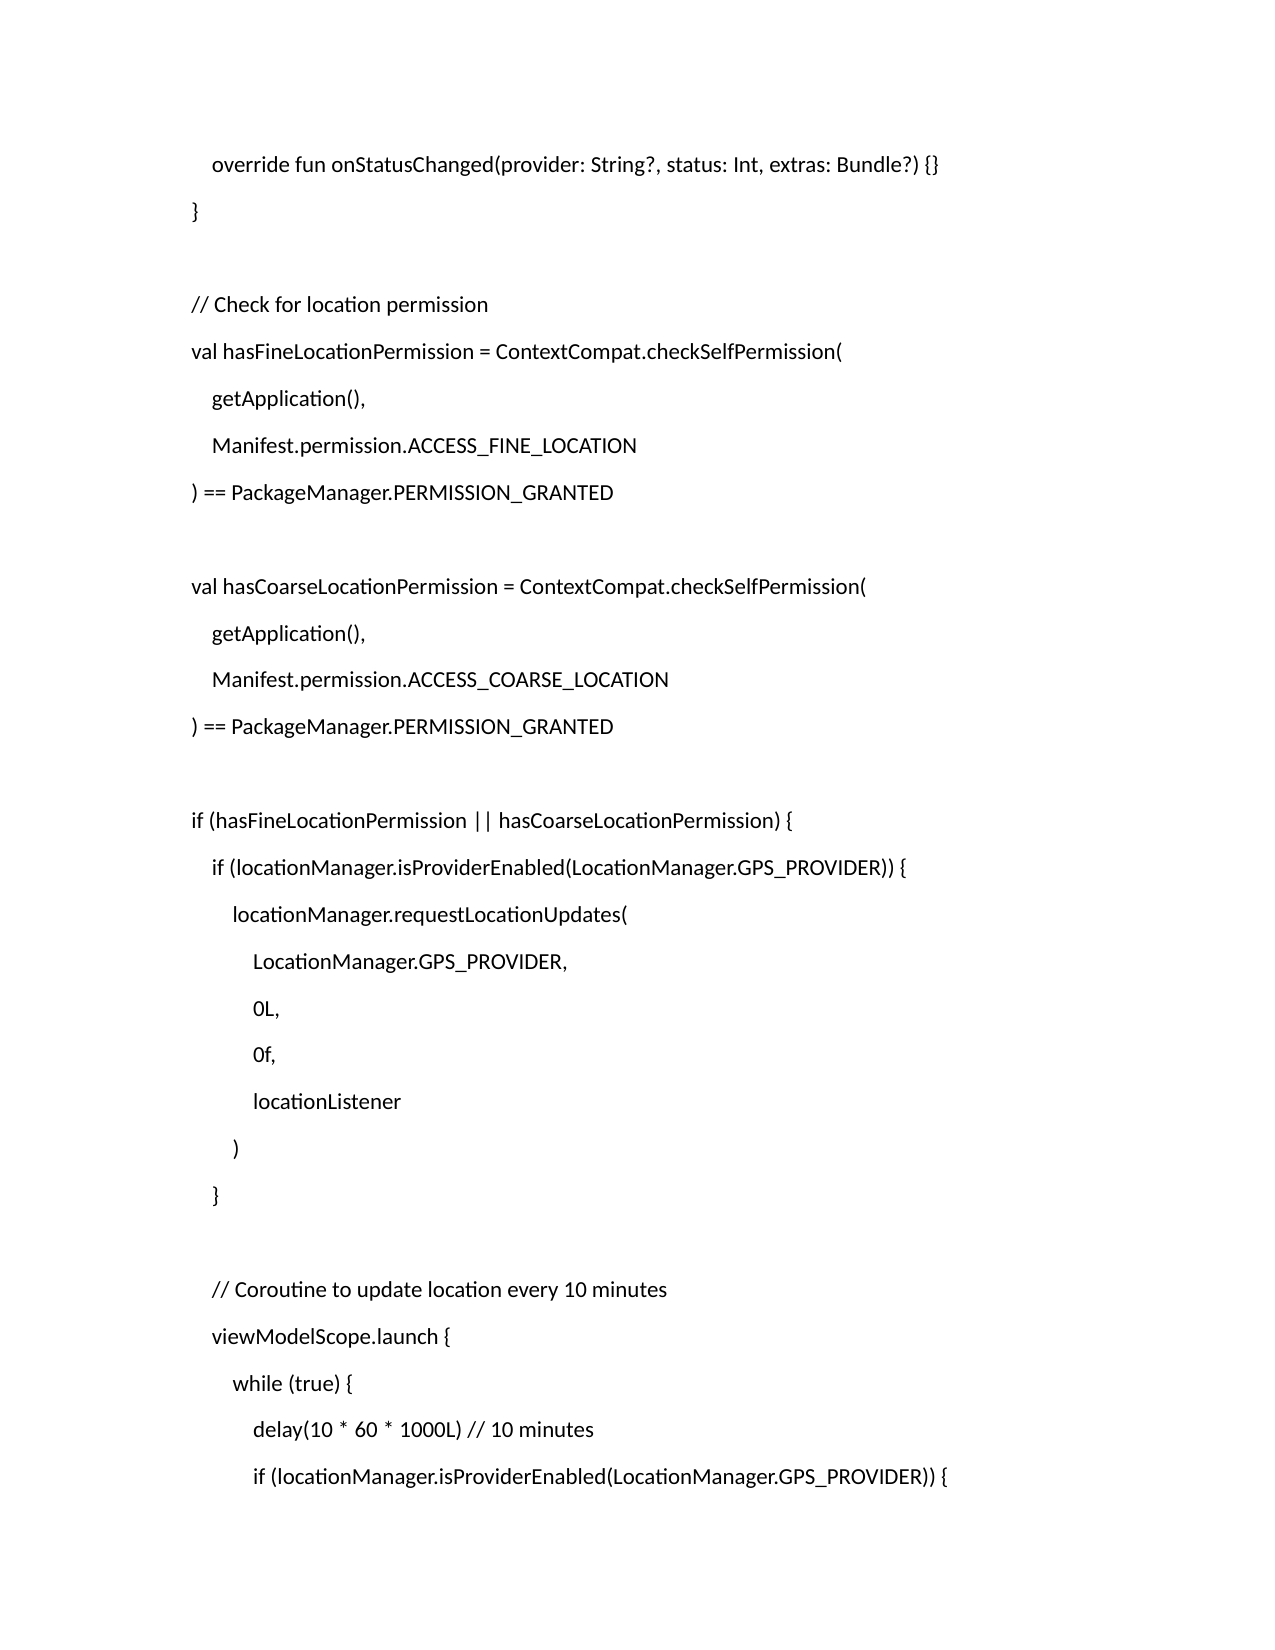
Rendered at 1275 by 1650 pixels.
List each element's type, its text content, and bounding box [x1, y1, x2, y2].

text Manifest.permission.ACCESS_COARSE_LOCATION [150, 666, 1125, 694]
text if (locationManager.isProviderEnabled(LocationManager.GPS_PROVIDER)) { [150, 853, 1125, 881]
text val hasCoarseLocationPermission = ContextCompat.checkSelfPermission( [150, 572, 1125, 600]
text // Check for location permission [150, 291, 1125, 319]
text delay(10 * 60 * 1000L) // 10 minutes [150, 1416, 1125, 1444]
text while (true) { [150, 1369, 1125, 1397]
text if (hasFineLocationPermission || hasCoarseLocationPermission) { [150, 806, 1125, 834]
text getApplication(), [150, 384, 1125, 412]
text ) == PackageManager.PERMISSION_GRANTED [150, 712, 1125, 741]
text locationListener [150, 1087, 1125, 1116]
text override fun onStatusChanged(provider: String?, status: Int, extras: Bundle?) {} [150, 150, 1125, 178]
text } [150, 1181, 1125, 1209]
text locationManager.requestLocationUpdates( [150, 900, 1125, 928]
text 0L, [150, 994, 1125, 1022]
text } [150, 197, 1125, 225]
text Manifest.permission.ACCESS_FINE_LOCATION [150, 431, 1125, 459]
text 0f, [150, 1041, 1125, 1069]
text val hasFineLocationPermission = ContextCompat.checkSelfPermission( [150, 337, 1125, 366]
text viewModelScope.launch { [150, 1322, 1125, 1350]
text getApplication(), [150, 619, 1125, 647]
text if (locationManager.isProviderEnabled(LocationManager.GPS_PROVIDER)) { [150, 1462, 1125, 1491]
text // Coroutine to update location every 10 minutes [150, 1275, 1125, 1303]
text LocationManager.GPS_PROVIDER, [150, 947, 1125, 975]
text ) [150, 1134, 1125, 1162]
text ) == PackageManager.PERMISSION_GRANTED [150, 478, 1125, 506]
